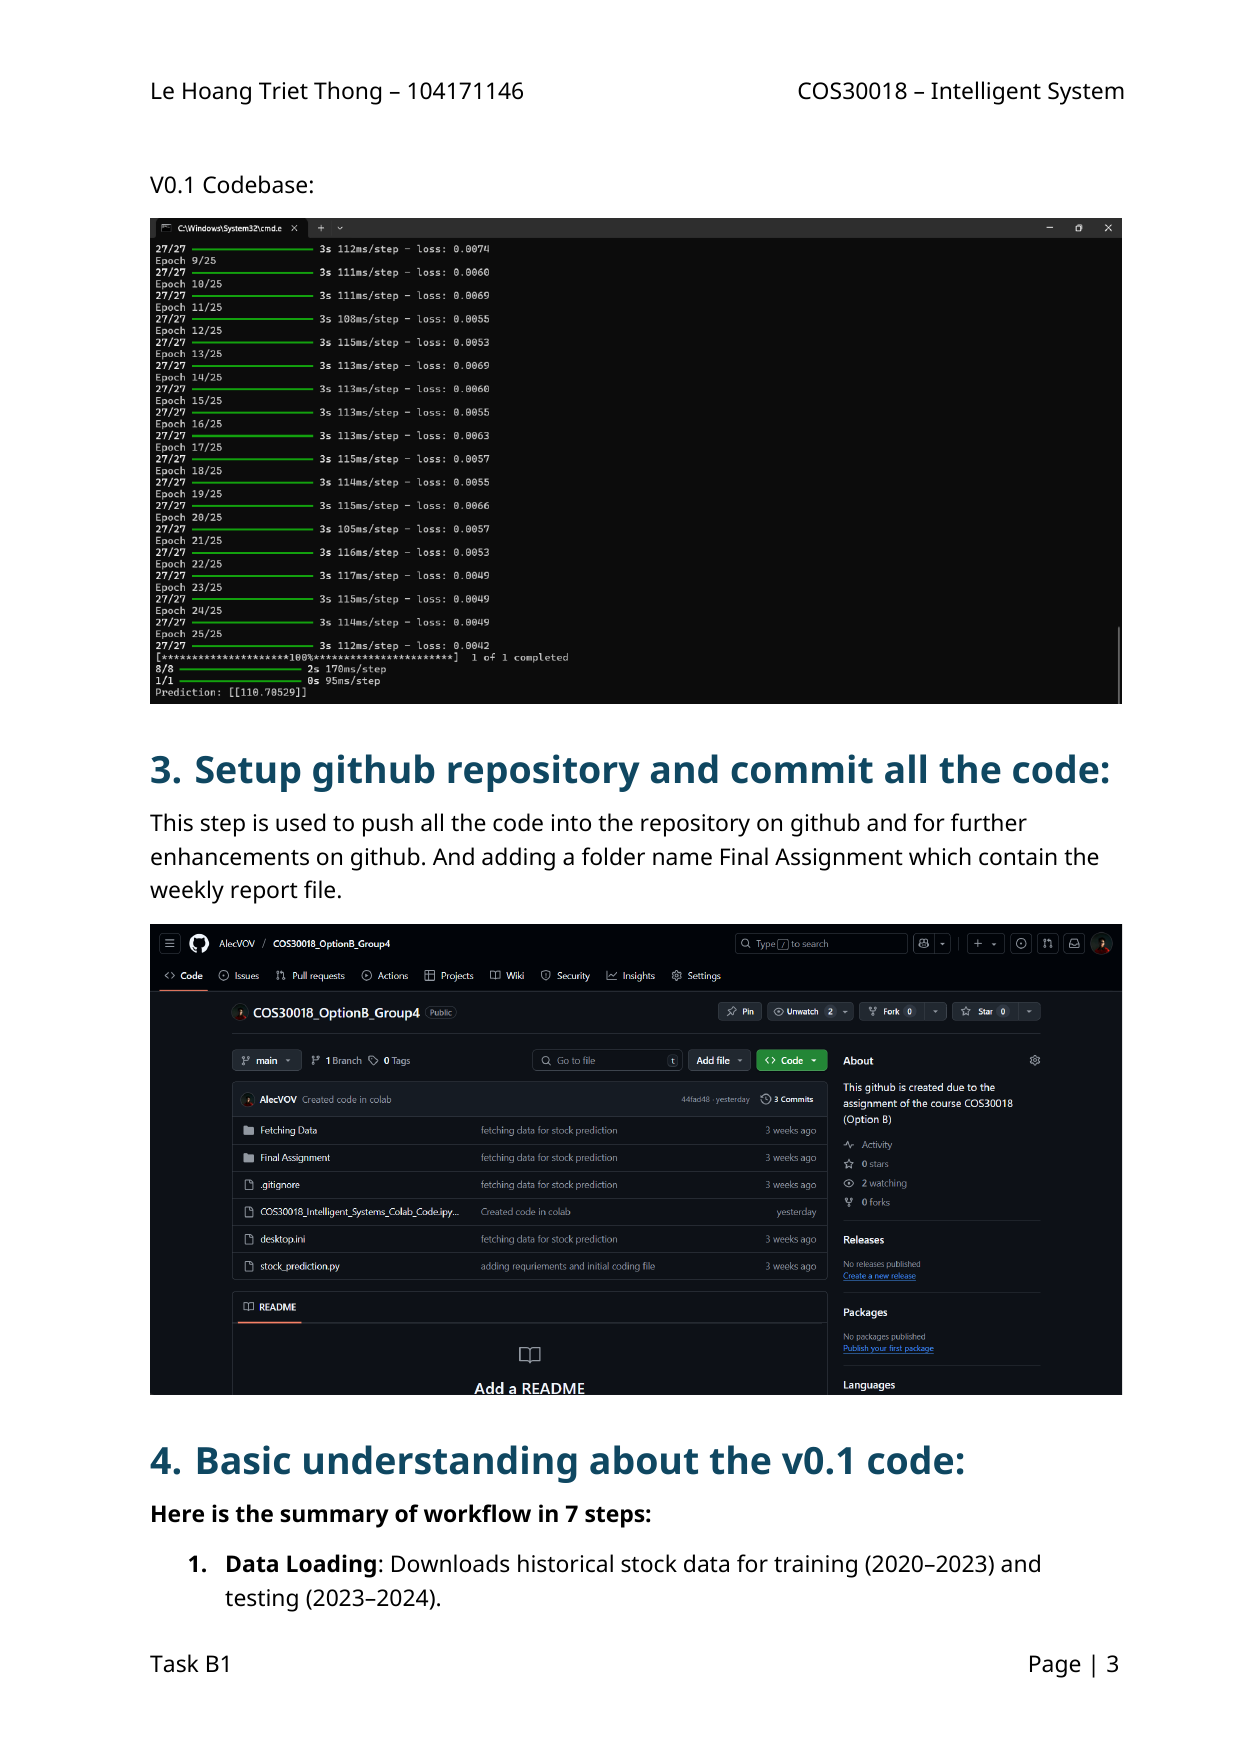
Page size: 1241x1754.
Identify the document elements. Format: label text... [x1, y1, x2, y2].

text V0.1 Codebase: [150, 168, 1122, 200]
picture [150, 218, 1122, 704]
text Here is the summary of workflow in 7 steps: [150, 1498, 1122, 1529]
subtitle Basic understanding about the v0.1 code: [150, 1434, 1122, 1485]
subtitle Setup github repository and commit all the code: [150, 743, 1122, 794]
picture [150, 924, 1123, 1395]
text This step is used to push all the code into the repository on github and for further enhancements on github. And adding a folder name Final Assignment which contain the weekly report file. [150, 807, 1122, 906]
list Data Loading: Downloads historical stock data for training (2020–2023) and testing (2023–2024). [187, 1548, 1122, 1613]
